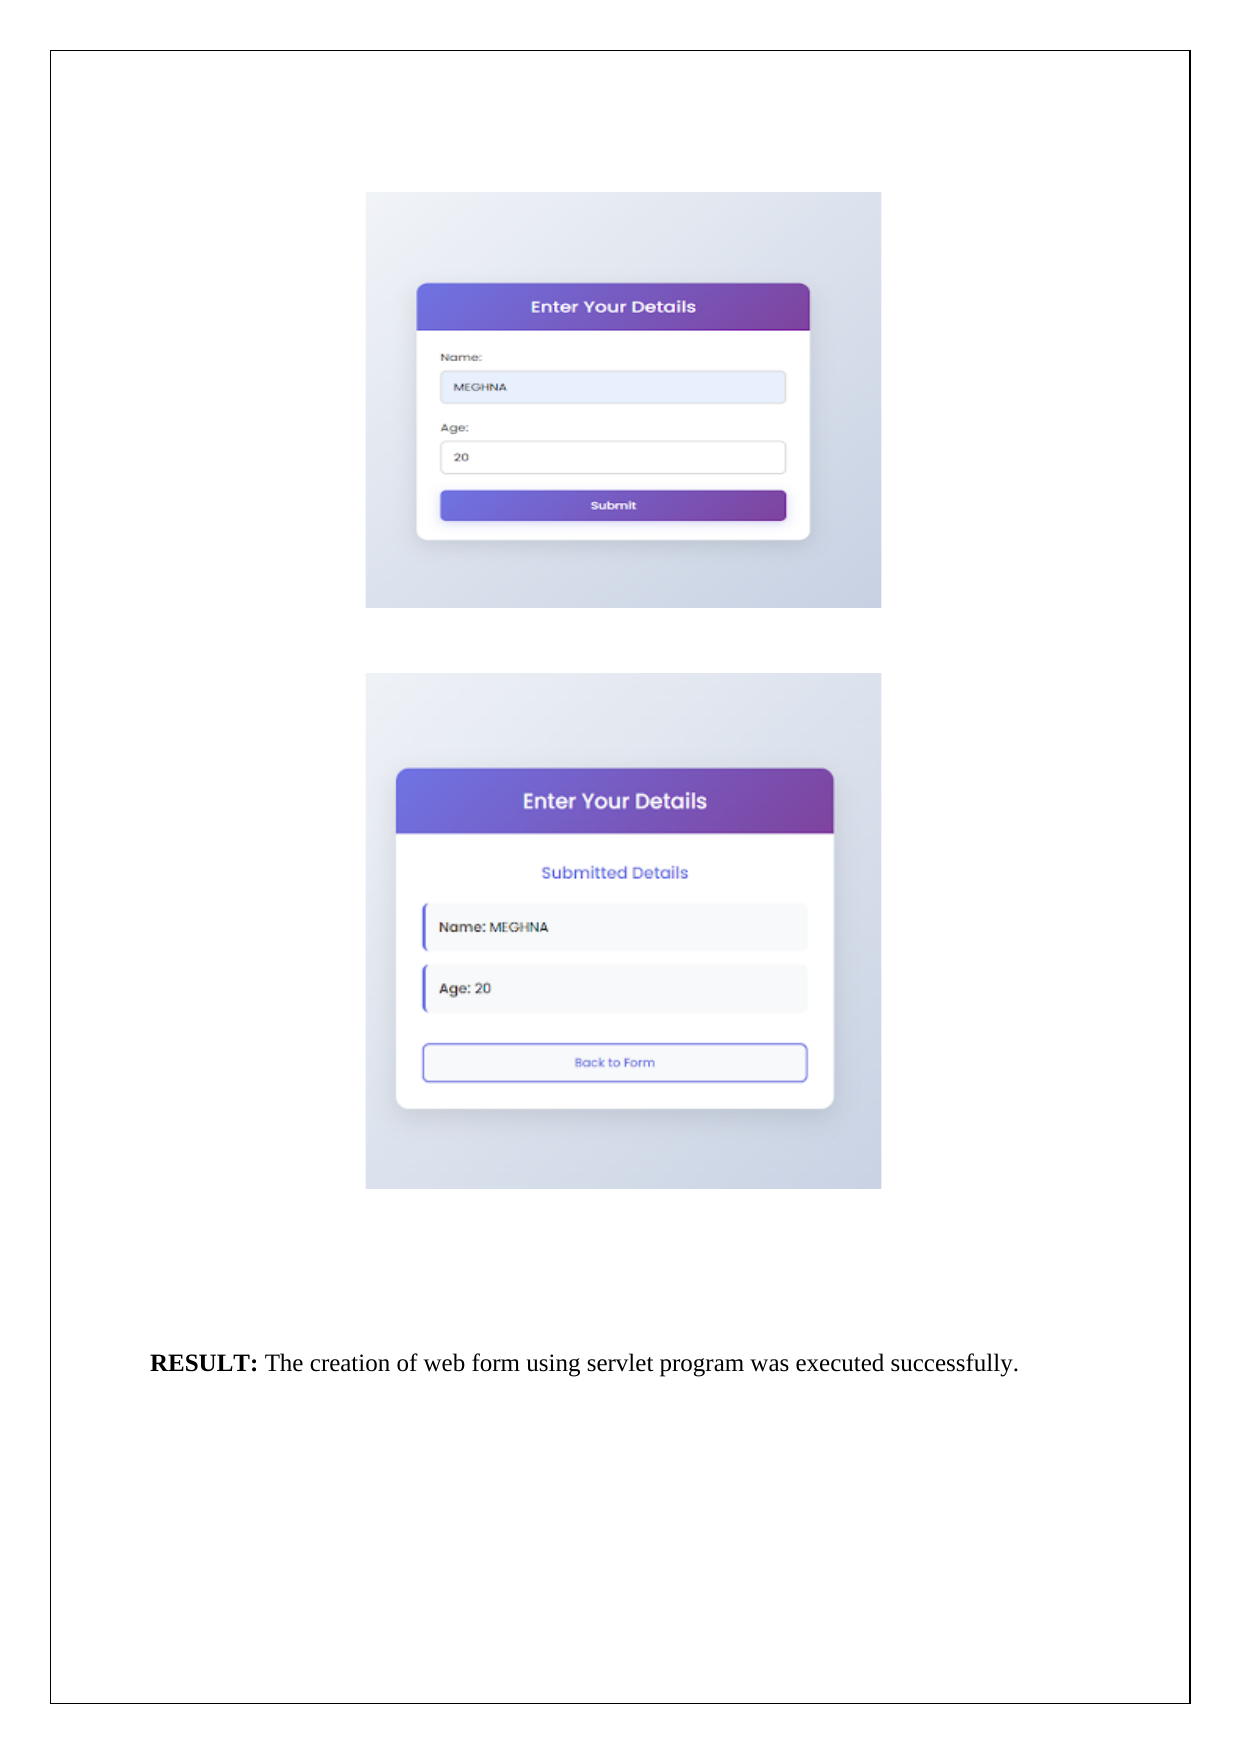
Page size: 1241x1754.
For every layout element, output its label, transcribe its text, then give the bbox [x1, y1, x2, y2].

text RESULT: The creation of web form using servlet program was executed successfully. [150, 1348, 1097, 1377]
picture [365, 673, 882, 1189]
picture [365, 192, 882, 608]
